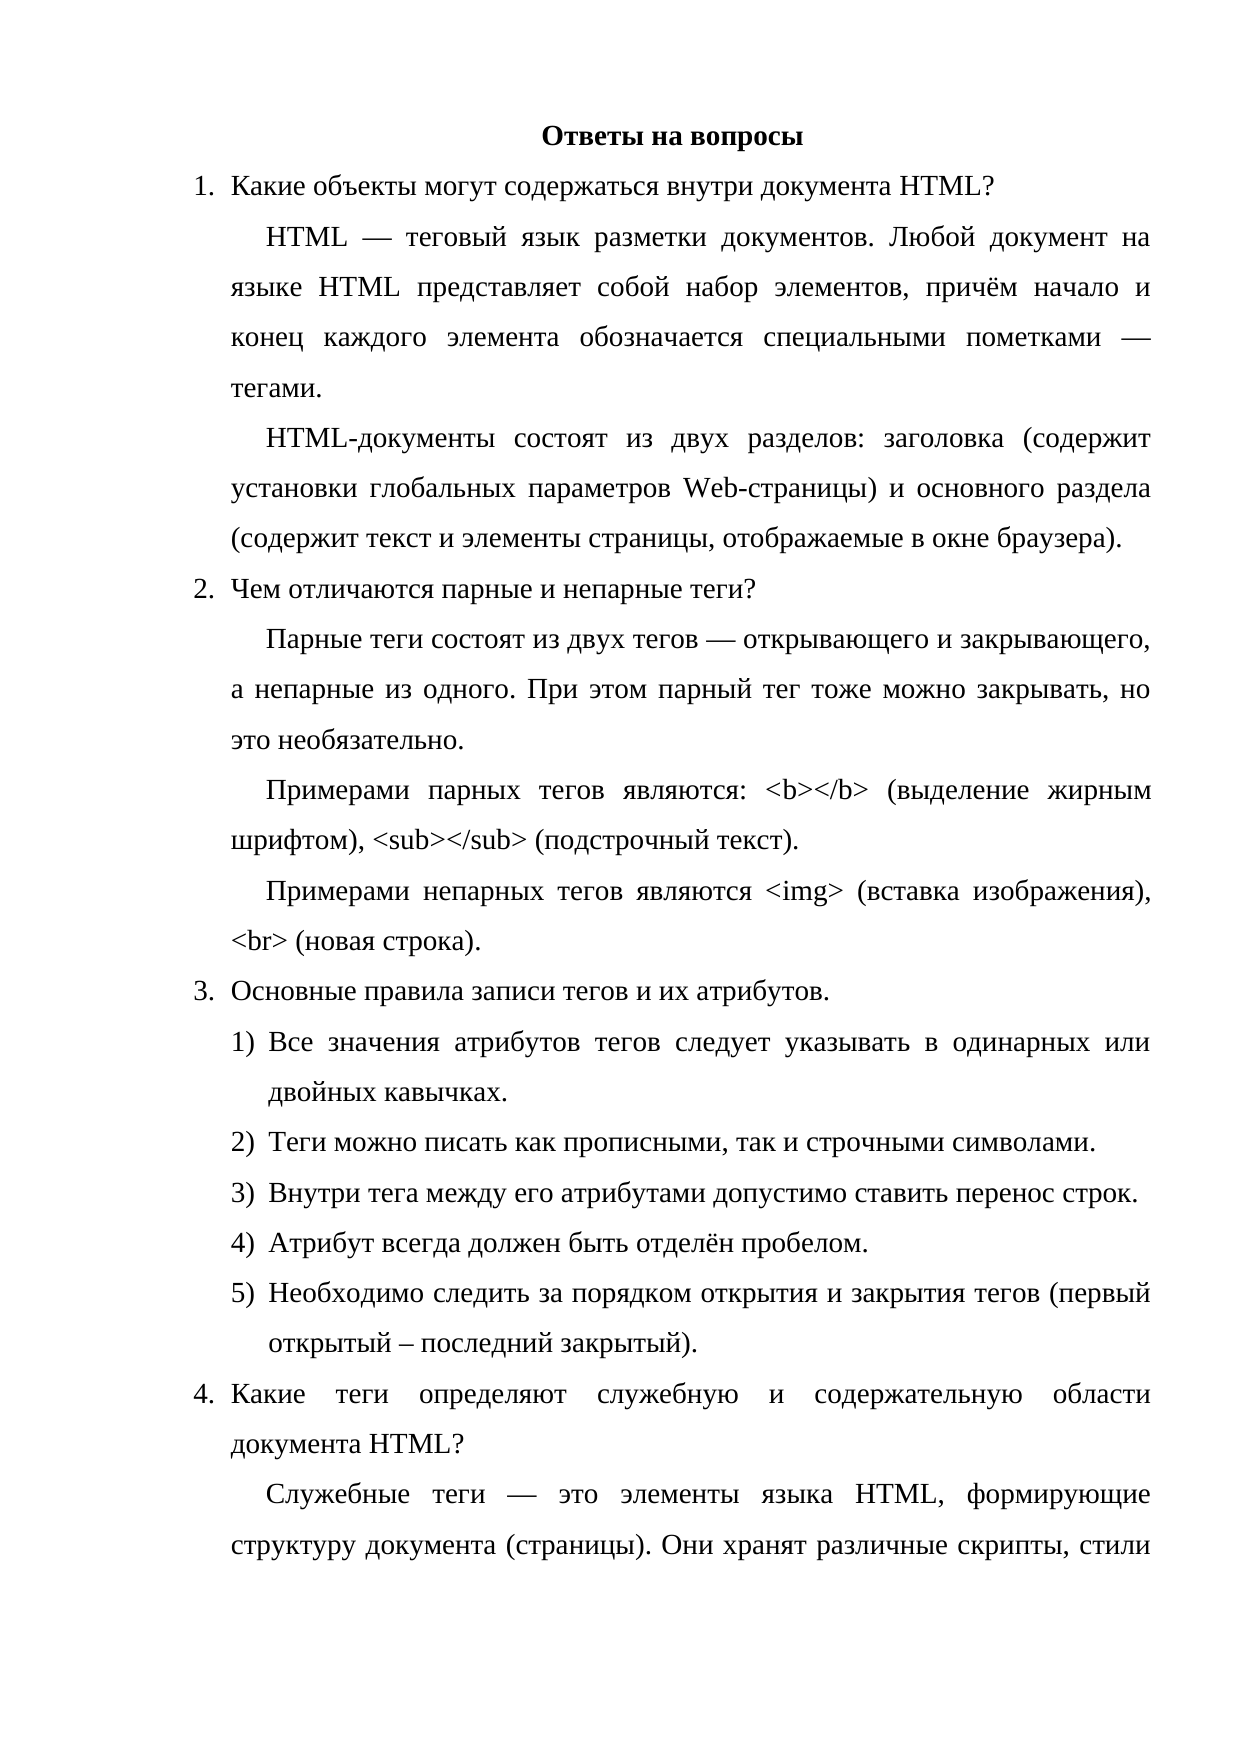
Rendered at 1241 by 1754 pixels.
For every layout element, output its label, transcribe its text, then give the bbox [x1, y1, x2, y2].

list Какие объекты могут содержаться внутри документа HTML? [193, 168, 1152, 202]
list Примерами парных тегов являются: <b></b> (выделение жирным шрифтом), <sub></sub> (подстрочный текст). [231, 772, 1152, 856]
list Основные правила записи тегов и их атрибутов. [193, 973, 1152, 1007]
list Какие теги определяют служебную и содержательную области документа HTML? [193, 1376, 1152, 1460]
list Теги можно писать как прописными, так и строчными символами. [231, 1124, 1152, 1158]
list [231, 1477, 1152, 1560]
list Парные теги состоят из двух тегов — открывающего и закрывающего, а непарные из одного. При этом парный тег тоже можно закрывать, но это необязательно. [231, 621, 1152, 755]
list Примерами непарных тегов являются <img> (вставка изображения), <br> (новая строка). [231, 873, 1152, 957]
list Все значения атрибутов тегов следует указывать в одинарных или двойных кавычках. [231, 1024, 1152, 1108]
list Внутри тега между его атрибутами допустимо ставить перенос строк. [231, 1175, 1152, 1208]
list Ответы на вопросы [118, 118, 1152, 152]
list Атрибут всегда должен быть отделён пробелом. [231, 1225, 1152, 1258]
text HTML-документы состоят из двух разделов: заголовка (содержит установки глобальных параметров Web-страницы) и основного раздела (содержит текст и элементы страницы, отображаемые в окне браузера). [231, 420, 1152, 554]
text HTML — теговый язык разметки документов. Любой документ на языке HTML представляет собой набор элементов, причём начало и конец каждого элемента обозначается специальными пометками — тегами. [231, 219, 1152, 403]
list Необходимо следить за порядком открытия и закрытия тегов (первый открытый – последний закрытый). [231, 1275, 1152, 1359]
list Чем отличаются парные и непарные теги? [193, 571, 1152, 604]
